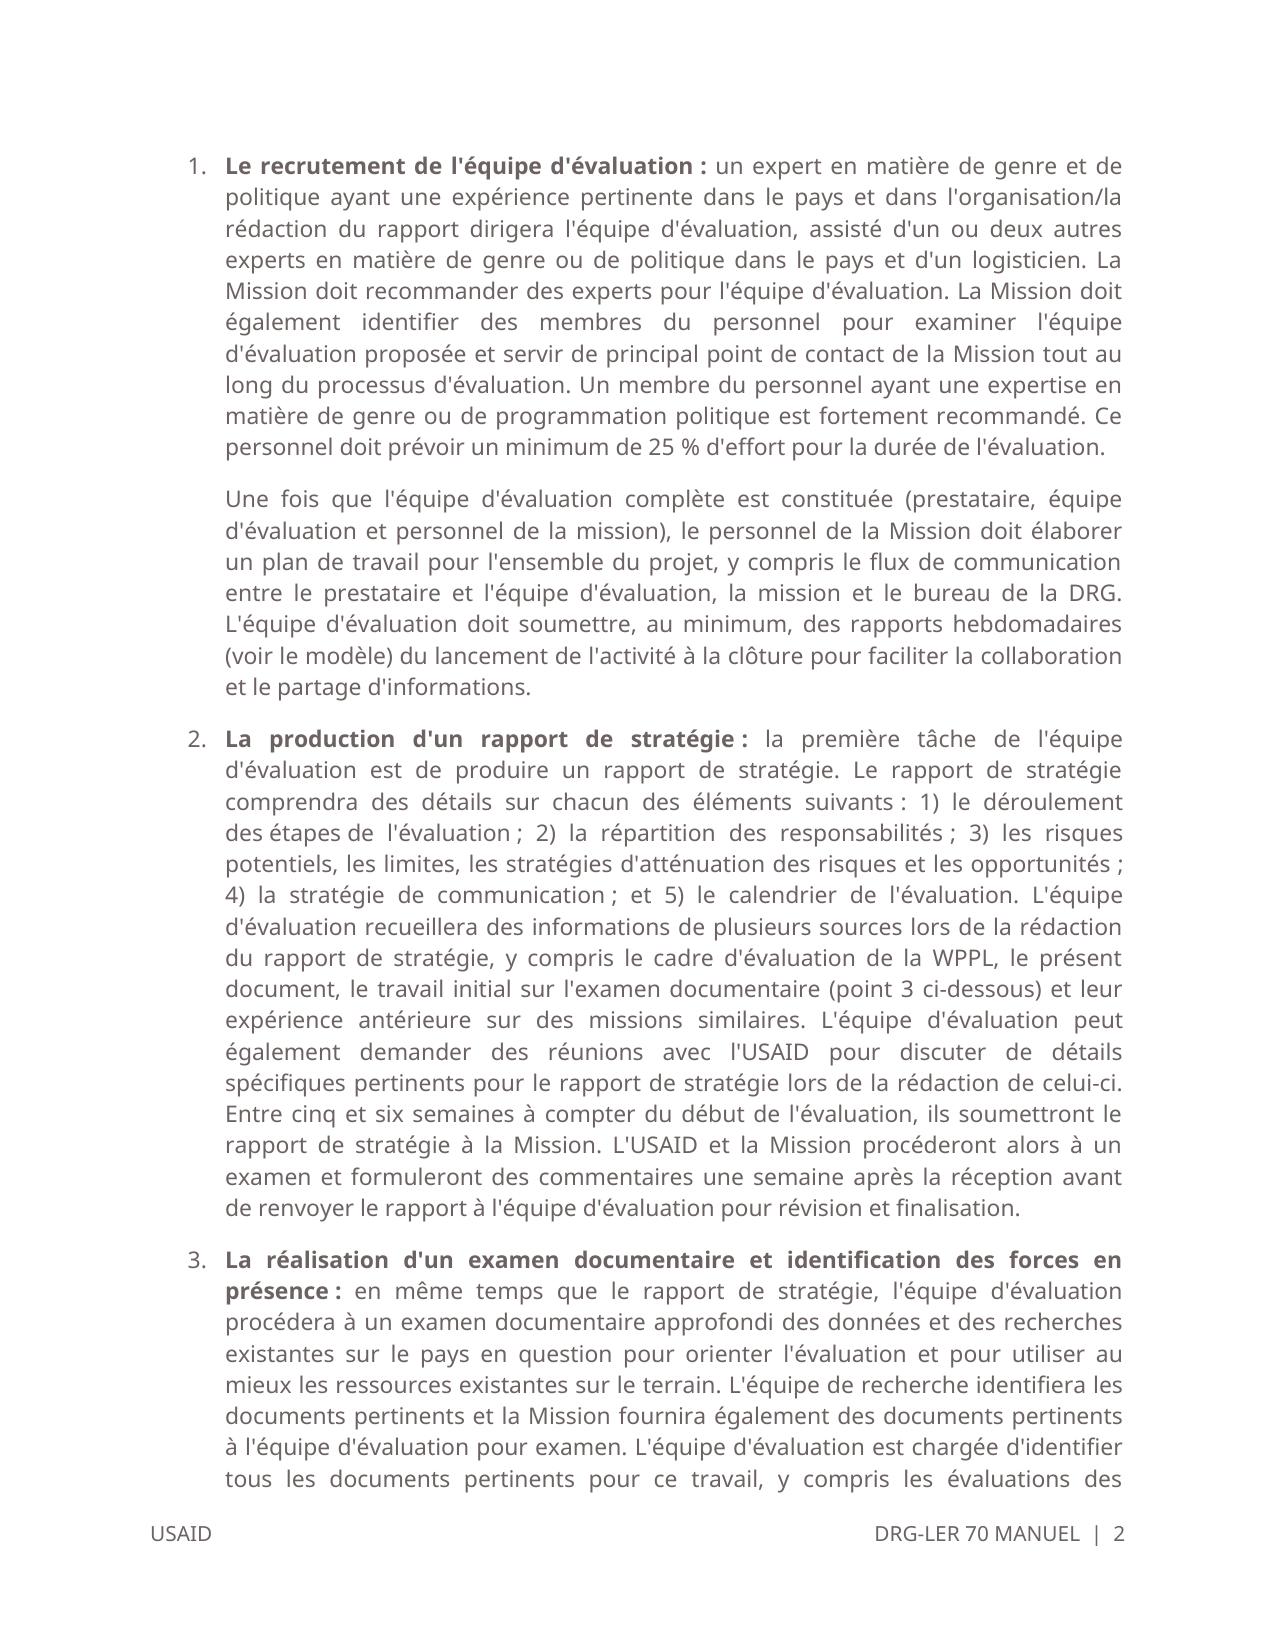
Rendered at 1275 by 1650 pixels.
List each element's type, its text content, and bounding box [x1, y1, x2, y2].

list Le recrutement de l'équipe d'évaluation : un expert en matière de genre et de politique ayant une expérience pertinente dans le pays et dans l'organisation/la rédaction du rapport dirigera l'équipe d'évaluation, assisté d'un ou deux autres experts en matière de genre ou de politique dans le pays et d'un logisticien. La Mission doit recommander des experts pour l'équipe d'évaluation. La Mission doit également identifier des membres du personnel pour examiner l'équipe d'évaluation proposée et servir de principal point de contact de la Mission tout au long du processus d'évaluation. Un membre du personnel ayant une expertise en matière de genre ou de programmation politique est fortement recommandé. Ce personnel doit prévoir un minimum de 25 % d'effort pour la durée de l'évaluation. [187, 150, 1123, 462]
list Une fois que l'équipe d'évaluation complète est constituée (prestataire, équipe d'évaluation et personnel de la mission), le personnel de la Mission doit élaborer un plan de travail pour l'ensemble du projet, y compris le flux de communication entre le prestataire et l'équipe d'évaluation, la mission et le bureau de la DRG. L'équipe d'évaluation doit soumettre, au minimum, des rapports hebdomadaires (voir le modèle) du lancement de l'activité à la clôture pour faciliter la collaboration et le partage d'informations. [225, 483, 1123, 702]
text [187, 1244, 1123, 1494]
text La production d'un rapport de stratégie : la première tâche de l'équipe d'évaluation est de produire un rapport de stratégie. Le rapport de stratégie comprendra des détails sur chacun des éléments suivants : 1) le déroulement des étapes de l'évaluation ; 2) la répartition des responsabilités ; 3) les risques potentiels, les limites, les stratégies d'atténuation des risques et les opportunités ; 4) la stratégie de communication ; et 5) le calendrier de l'évaluation. L'équipe d'évaluation recueillera des informations de plusieurs sources lors de la rédaction du rapport de stratégie, y compris le cadre d'évaluation de la WPPL, le présent document, le travail initial sur l'examen documentaire (point 3 ci-dessous) et leur expérience antérieure sur des missions similaires. L'équipe d'évaluation peut également demander des réunions avec l'USAID pour discuter de détails spécifiques pertinents pour le rapport de stratégie lors de la rédaction de celui-ci. Entre cinq et six semaines à compter du début de l'évaluation, ils soumettront le rapport de stratégie à la Mission. L'USAID et la Mission procéderont alors à un examen et formuleront des commentaires une semaine après la réception avant de renvoyer le rapport à l'équipe d'évaluation pour révision et finalisation. [187, 723, 1123, 1223]
